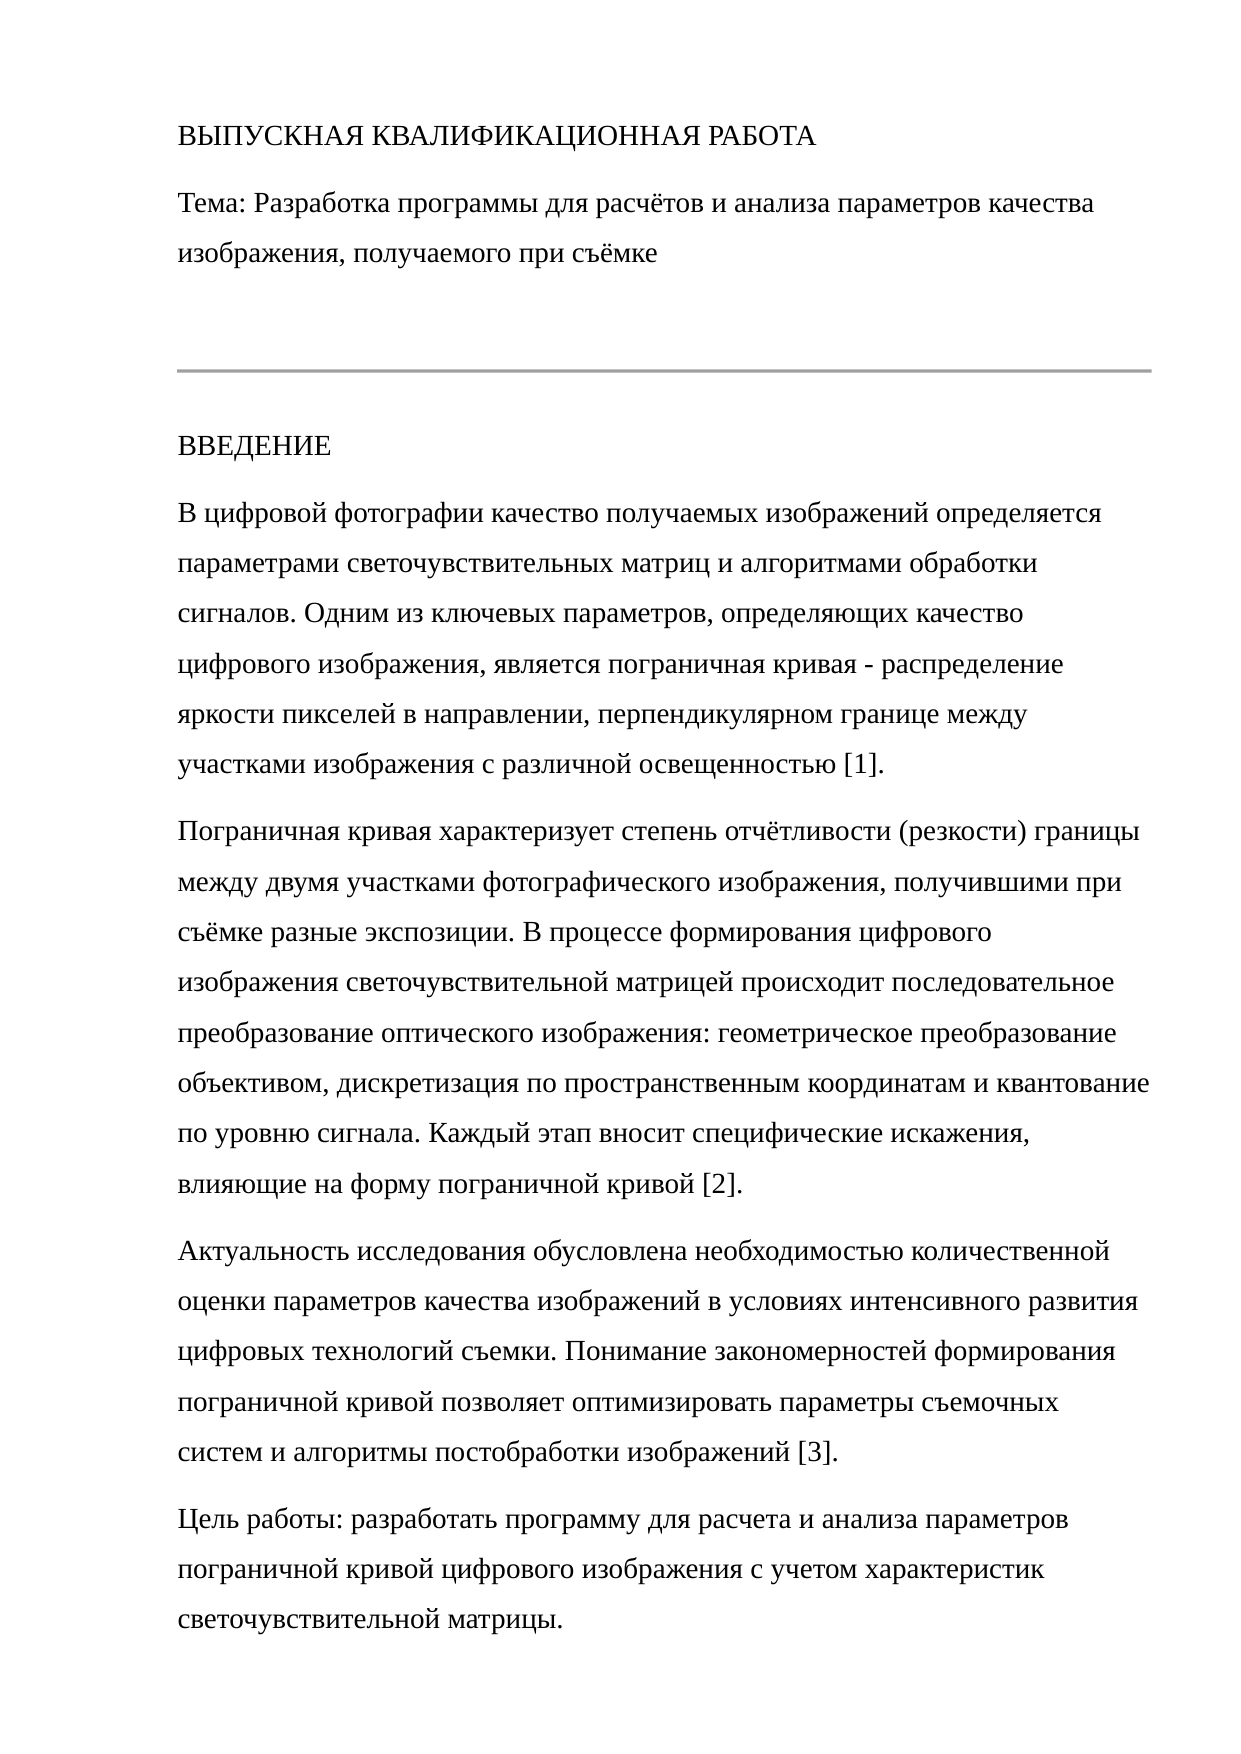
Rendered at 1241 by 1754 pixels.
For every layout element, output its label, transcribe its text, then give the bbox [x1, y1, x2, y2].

text Пограничная кривая характеризует степень отчётливости (резкости) границы между двумя участками фотографического изображения, получившими при съёмке разные экспозиции. В процессе формирования цифрового изображения светочувствительной матрицей происходит последовательное преобразование оптического изображения: геометрическое преобразование объективом, дискретизация по пространственным координатам и квантование по уровню сигнала. Каждый этап вносит специфические искажения, влияющие на форму пограничной кривой [2]. [177, 813, 1152, 1199]
text ВВЕДЕНИЕ [177, 428, 1152, 462]
text Актуальность исследования обусловлена необходимостью количественной оценки параметров качества изображений в условиях интенсивного развития цифровых технологий съемки. Понимание закономерностей формирования пограничной кривой позволяет оптимизировать параметры съемочных систем и алгоритмы постобработки изображений [3]. [177, 1233, 1152, 1467]
text Тема: Разработка программы для расчётов и анализа параметров качества изображения, получаемого при съёмке [177, 185, 1152, 269]
text В цифровой фотографии качество получаемых изображений определяется параметрами светочувствительных матриц и алгоритмами обработки сигналов. Одним из ключевых параметров, определяющих качество цифрового изображения, является пограничная кривая - распределение яркости пикселей в направлении, перпендикулярном границе между участками изображения с различной освещенностью [1]. [177, 495, 1152, 780]
text ВЫПУСКНАЯ КВАЛИФИКАЦИОННАЯ РАБОТА [177, 118, 1152, 152]
text Цель работы: разработать программу для расчета и анализа параметров пограничной кривой цифрового изображения с учетом характеристик светочувствительной матрицы. [177, 1501, 1152, 1635]
